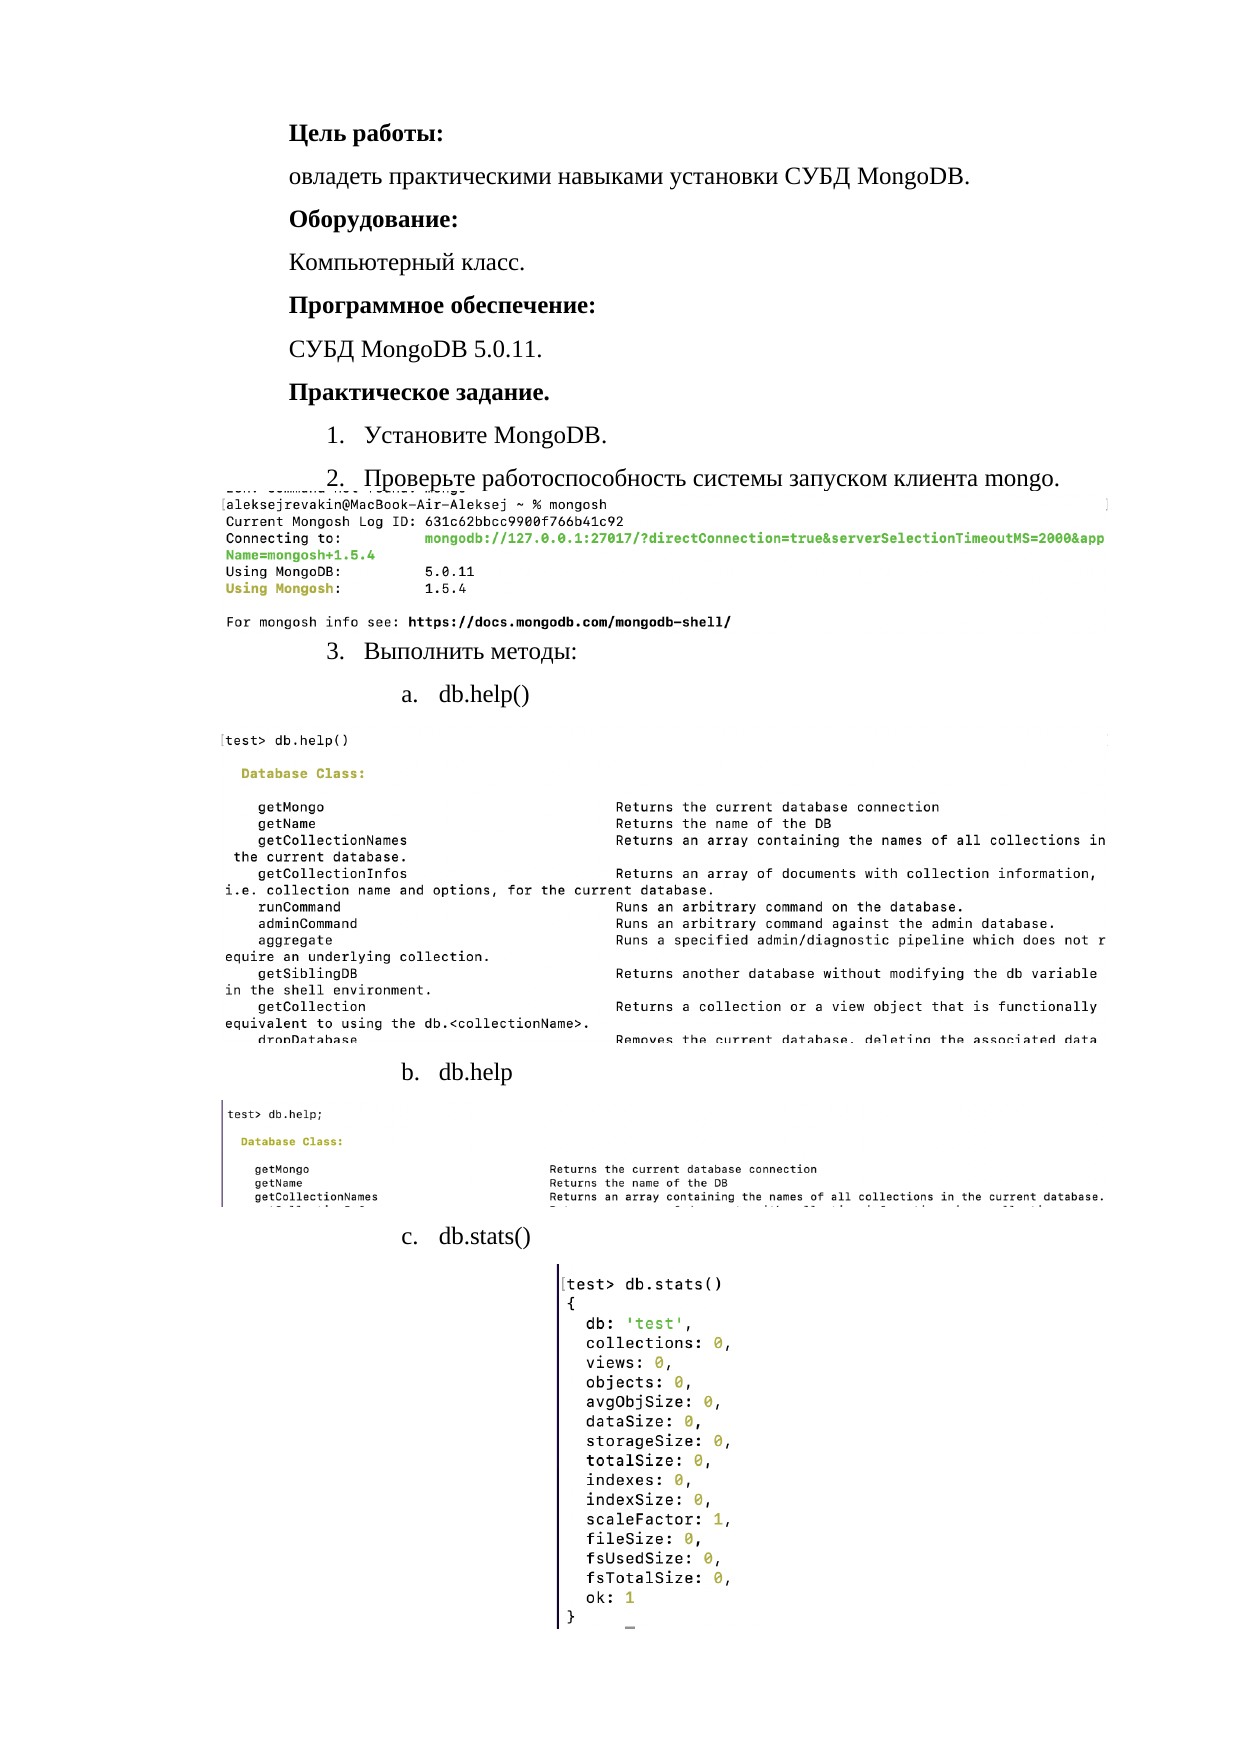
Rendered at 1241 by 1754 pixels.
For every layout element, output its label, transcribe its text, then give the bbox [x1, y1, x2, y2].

list СУБД MongoDB 5.0.11. [288, 334, 1152, 362]
list овладеть практическими навыками установки СУБД MongoDB. [288, 161, 1152, 190]
list db.stats() [401, 1221, 1152, 1250]
picture [221, 491, 1108, 637]
list Компьютерный класс. [288, 247, 1152, 276]
list Проверьте работоспособность системы запуском клиента mongo. [326, 463, 1152, 492]
picture [221, 722, 1108, 1043]
list Оборудование: [288, 204, 1152, 233]
list Программное обеспечение: [288, 291, 1152, 319]
list Цель работы: [288, 118, 1152, 147]
list db.help [401, 1057, 1152, 1086]
list db.help() [401, 679, 1152, 708]
list Выполнить методы: [326, 636, 1152, 665]
picture [221, 1100, 1108, 1207]
list Установите MongoDB. [326, 420, 1152, 449]
picture [556, 1264, 772, 1629]
list Практическое задание. [288, 377, 1152, 406]
